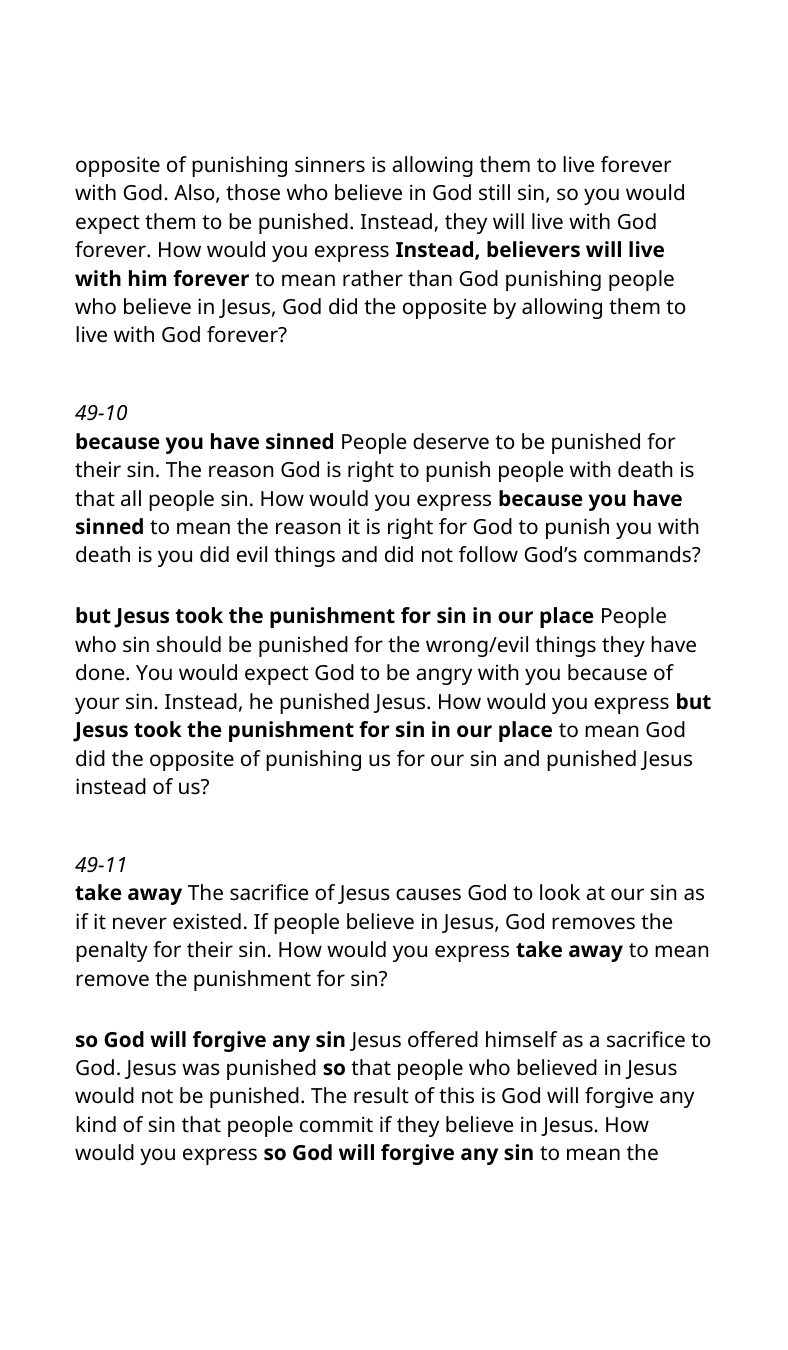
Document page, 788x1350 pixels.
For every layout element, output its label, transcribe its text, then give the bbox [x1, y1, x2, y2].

subtitle 49-11 [75, 821, 712, 878]
subtitle 49-10 [75, 370, 712, 427]
text but Jesus took the punishment for sin in our place People who sin should be punished for the wrong/evil things they have done. You would expect God to be angry with you because of your sin. Instead, he punished Jesus. How would you express but Jesus took the punishment for sin in our place to mean God did the opposite of punishing us for our sin and punished Jesus instead of us? [75, 573, 712, 801]
text take away The sacrifice of Jesus causes God to look at our sin as if it never existed. If people believe in Jesus, God removes the penalty for their sin. How would you express take away to mean remove the punishment for sin? [75, 878, 712, 992]
text because you have sinned People deserve to be punished for their sin. The reason God is right to punish people with death is that all people sin. How would you express because you have sinned to mean the reason it is right for God to punish you with death is you did evil things and did not follow God’s commands? [75, 427, 712, 569]
